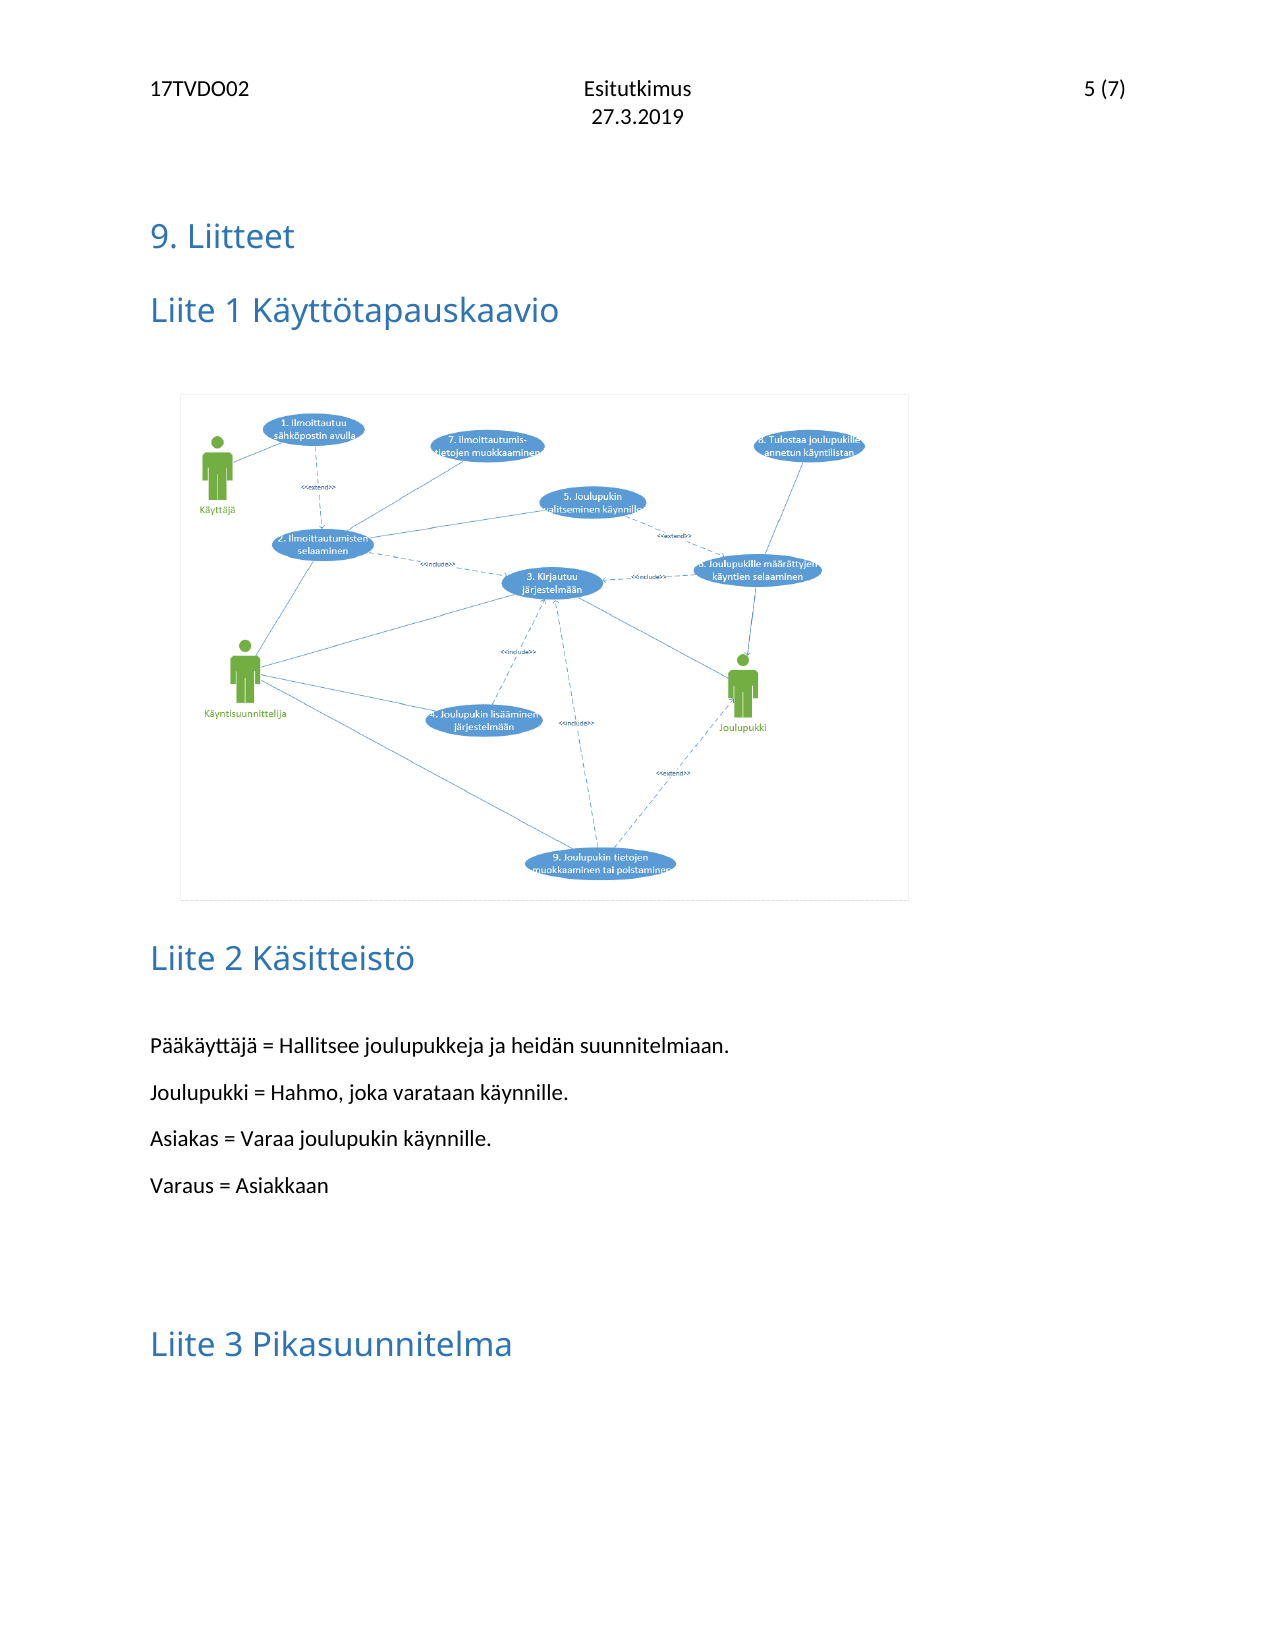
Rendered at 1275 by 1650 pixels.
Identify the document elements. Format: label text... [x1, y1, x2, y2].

subtitle Liite 1 Käyttötapauskaavio [150, 287, 1125, 332]
text Joulupukki = Hahmo, joka varataan käynnille. [150, 1078, 1125, 1106]
text Varaus = Asiakkaan [150, 1171, 1125, 1199]
text Pääkäyttäjä = Hallitsee joulupukkeja ja heidän suunnitelmiaan. [150, 1031, 1125, 1059]
subtitle Liite 2 Käsitteistö [150, 935, 1125, 980]
subtitle 9. Liitteet [150, 213, 1125, 258]
text Asiakas = Varaa joulupukin käynnille. [150, 1124, 1125, 1153]
subtitle Liite 3 Pikasuunnitelma [150, 1320, 1125, 1366]
